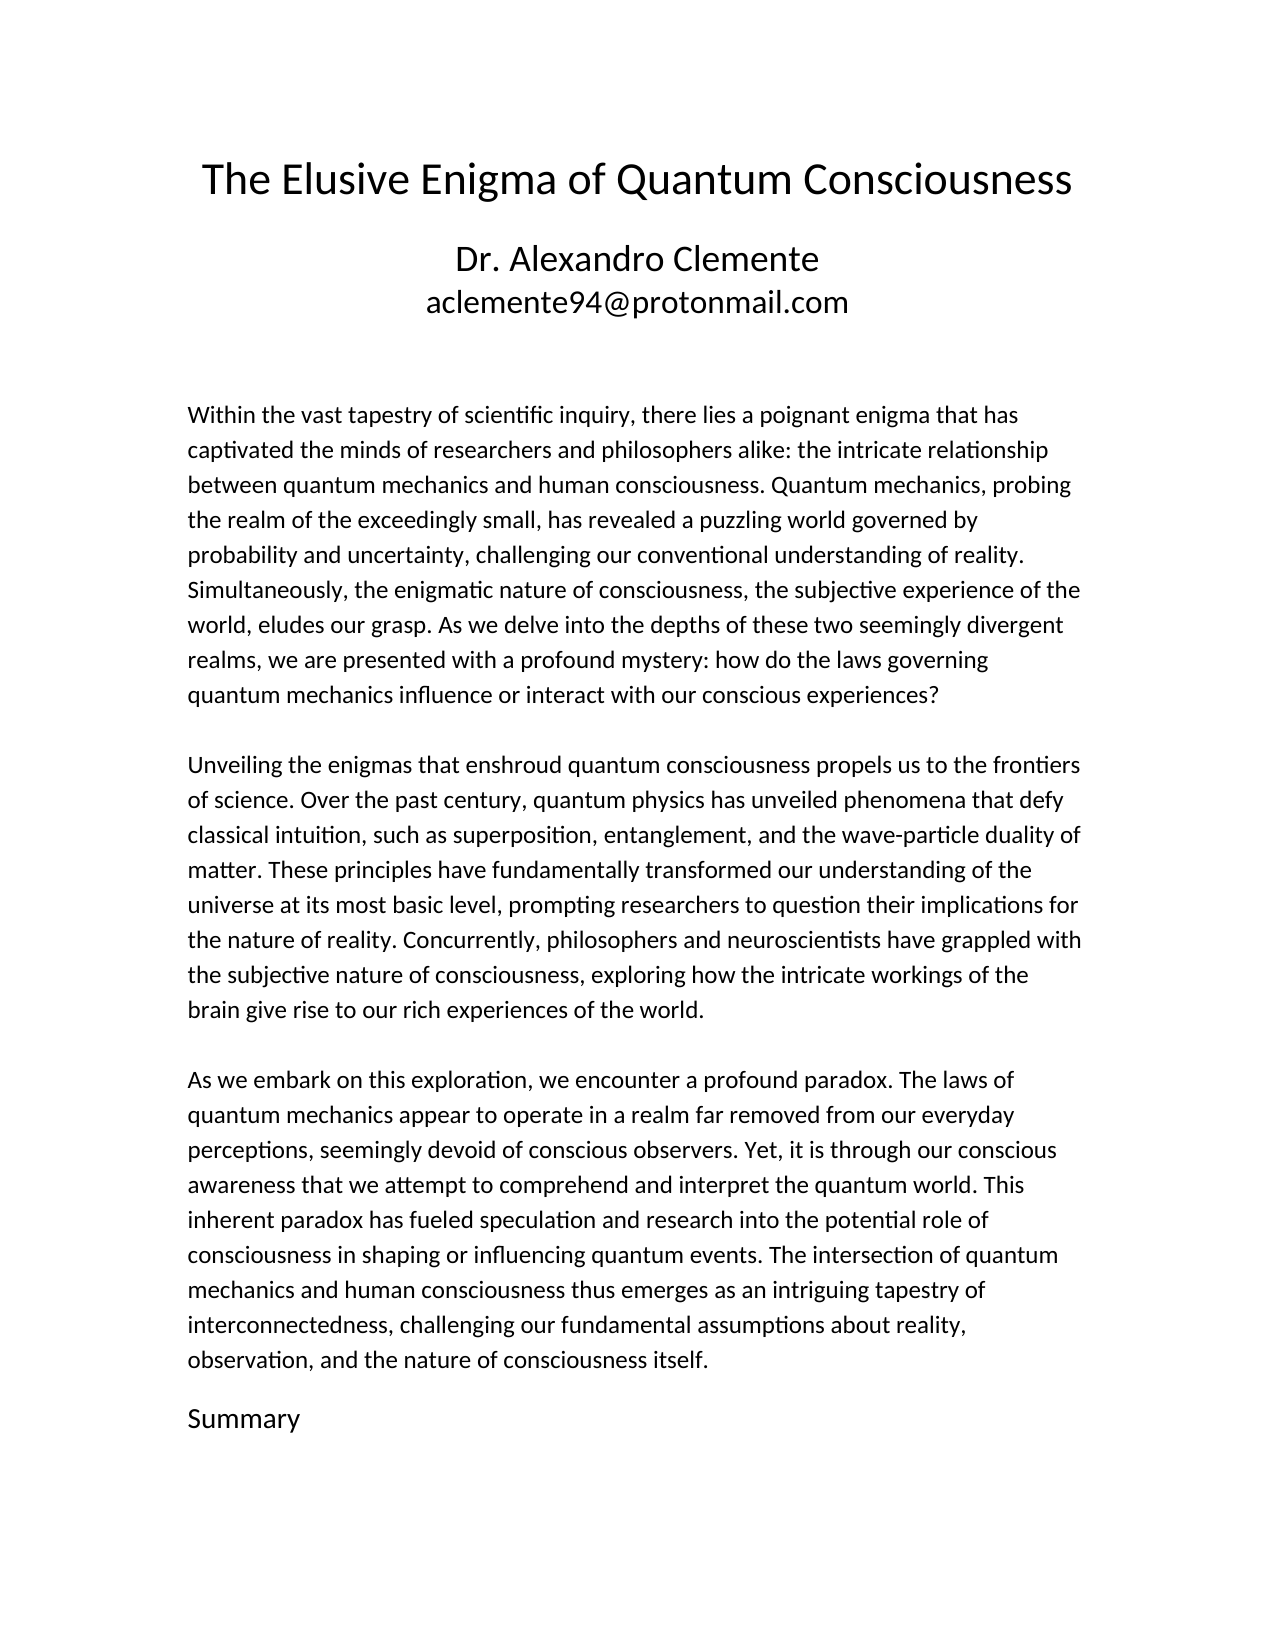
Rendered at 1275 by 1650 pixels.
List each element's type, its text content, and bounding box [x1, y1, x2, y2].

text aclemente94@protonmail.com [187, 281, 1087, 322]
text Summary [187, 1400, 1087, 1436]
text Within the vast tapestry of scientific inquiry, there lies a poignant enigma that has captivated the minds of researchers and philosophers alike: the intricate relationship between quantum mechanics and human consciousness. Quantum mechanics, probing the realm of the exceedingly small, has revealed a puzzling world governed by probability and uncertainty, challenging our conventional understanding of reality. Simultaneously, the enigmatic nature of consciousness, the subjective experience of the world, eludes our grasp. As we delve into the depths of these two seemingly divergent realms, we are presented with a profound mystery: how do the laws governing quantum mechanics influence or interact with our conscious experiences? Unveiling the enigmas that enshroud quantum consciousness propels us to the frontiers of science. Over the past century, quantum physics has unveiled phenomena that defy classical intuition, such as superposition, entanglement, and the wave-particle duality of matter. These principles have fundamentally transformed our understanding of the universe at its most basic level, prompting researchers to question their implications for the nature of reality. Concurrently, philosophers and neuroscientists have grappled with the subjective nature of consciousness, exploring how the intricate workings of the brain give rise to our rich experiences of the world. As we embark on this exploration, we encounter a profound paradox. The laws of quantum mechanics appear to operate in a realm far removed from our everyday perceptions, seemingly devoid of conscious observers. Yet, it is through our conscious awareness that we attempt to comprehend and interpret the quantum world. This inherent paradox has fueled speculation and research into the potential role of consciousness in shaping or influencing quantum events. The intersection of quantum mechanics and human consciousness thus emerges as an intriguing tapestry of interconnectedness, challenging our fundamental assumptions about reality, observation, and the nature of consciousness itself. [187, 399, 1087, 1375]
text Dr. Alexandro Clemente [187, 235, 1087, 281]
text The Elusive Enigma of Quantum Consciousness [187, 150, 1087, 206]
